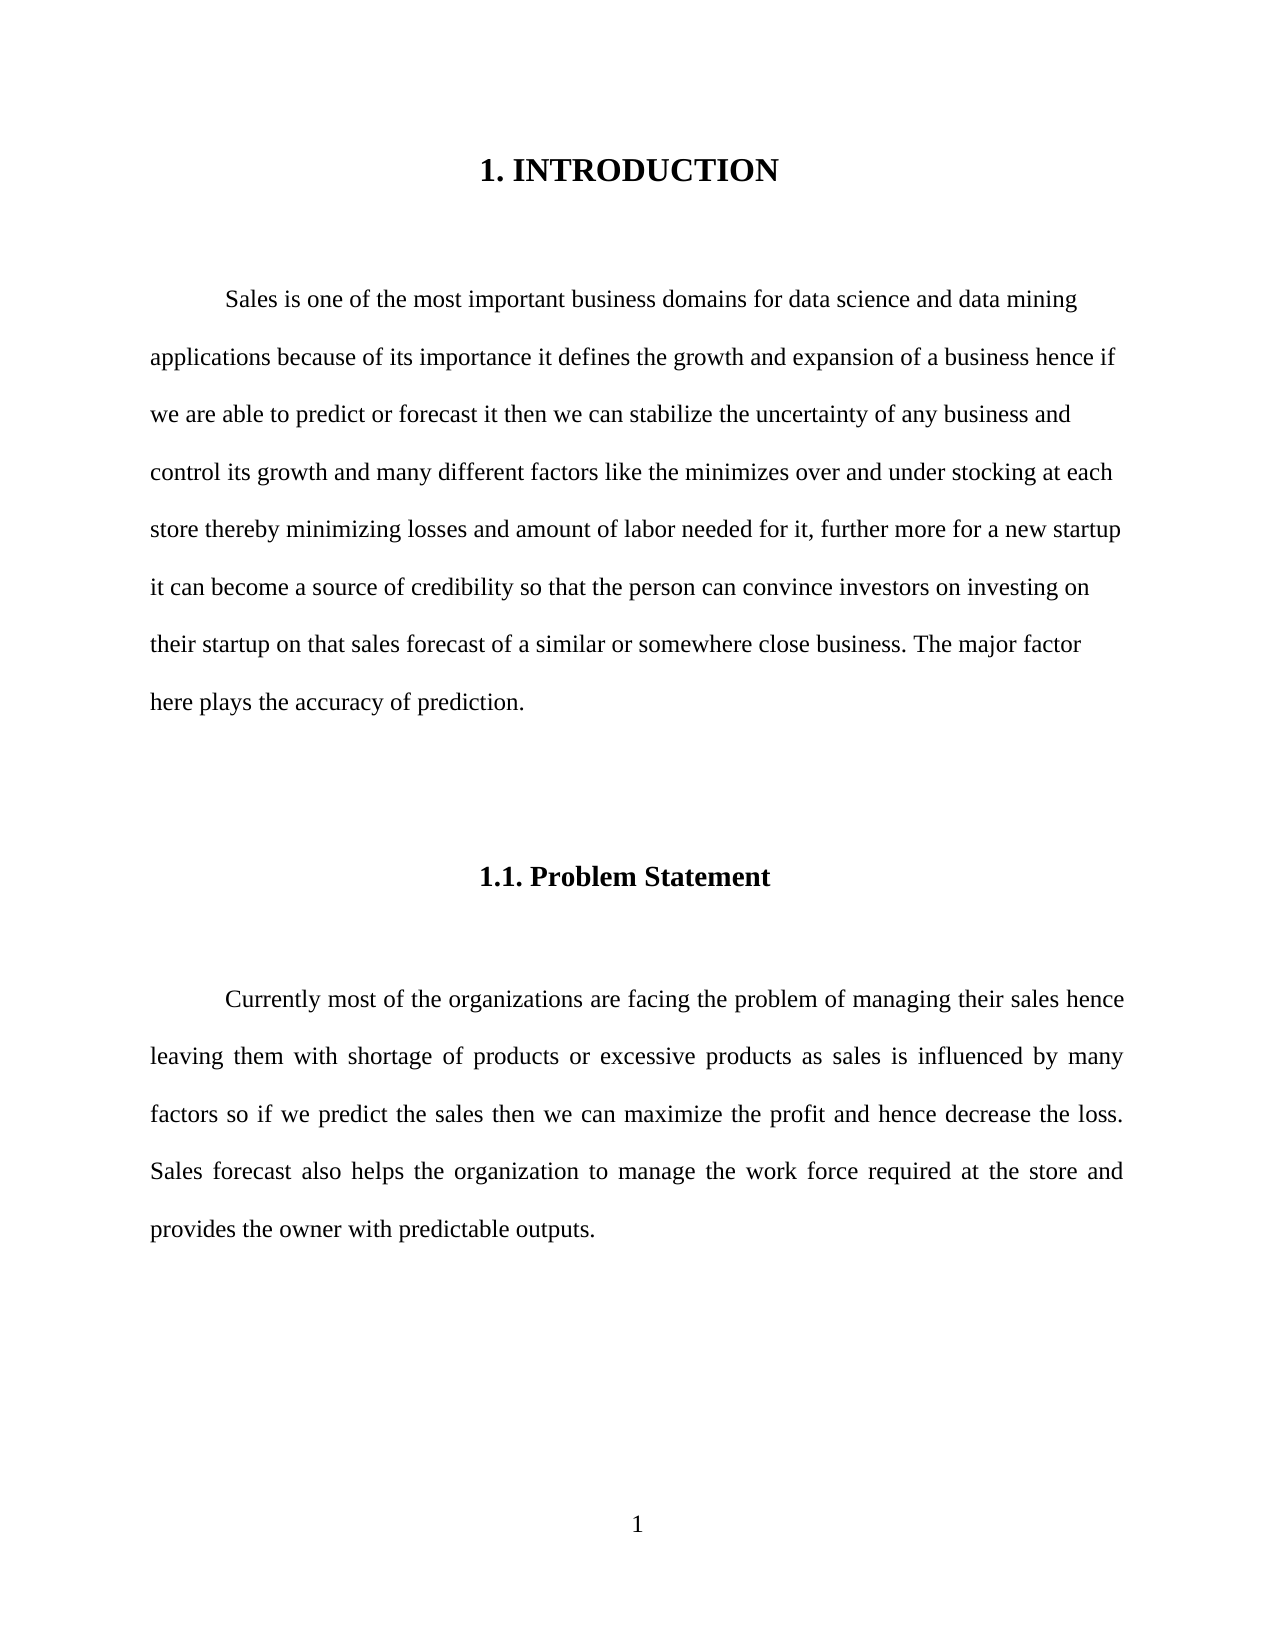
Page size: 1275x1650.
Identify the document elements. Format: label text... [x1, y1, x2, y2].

text Problem Statement [150, 859, 1125, 893]
text Currently most of the organizations are facing the problem of managing their sales hence leaving them with shortage of products or excessive products as sales is influenced by many factors so if we predict the sales then we can maximize the profit and hence decrease the loss. Sales forecast also helps the organization to manage the work force required at the store and provides the owner with predictable outputs. [150, 984, 1125, 1242]
list Sales is one of the most important business domains for data science and data mining applications because of its importance it defines the growth and expansion of a business hence if we are able to predict or forecast it then we can stabilize the uncertainty of any business and control its growth and many different factors like the minimizes over and under stocking at each store thereby minimizing losses and amount of labor needed for it, further more for a new startup it can become a source of credibility so that the person can convince investors on investing on their startup on that sales forecast of a similar or somewhere close business. The major factor here plays the accuracy of prediction. [150, 284, 1125, 715]
text INTRODUCTION [150, 150, 1125, 188]
